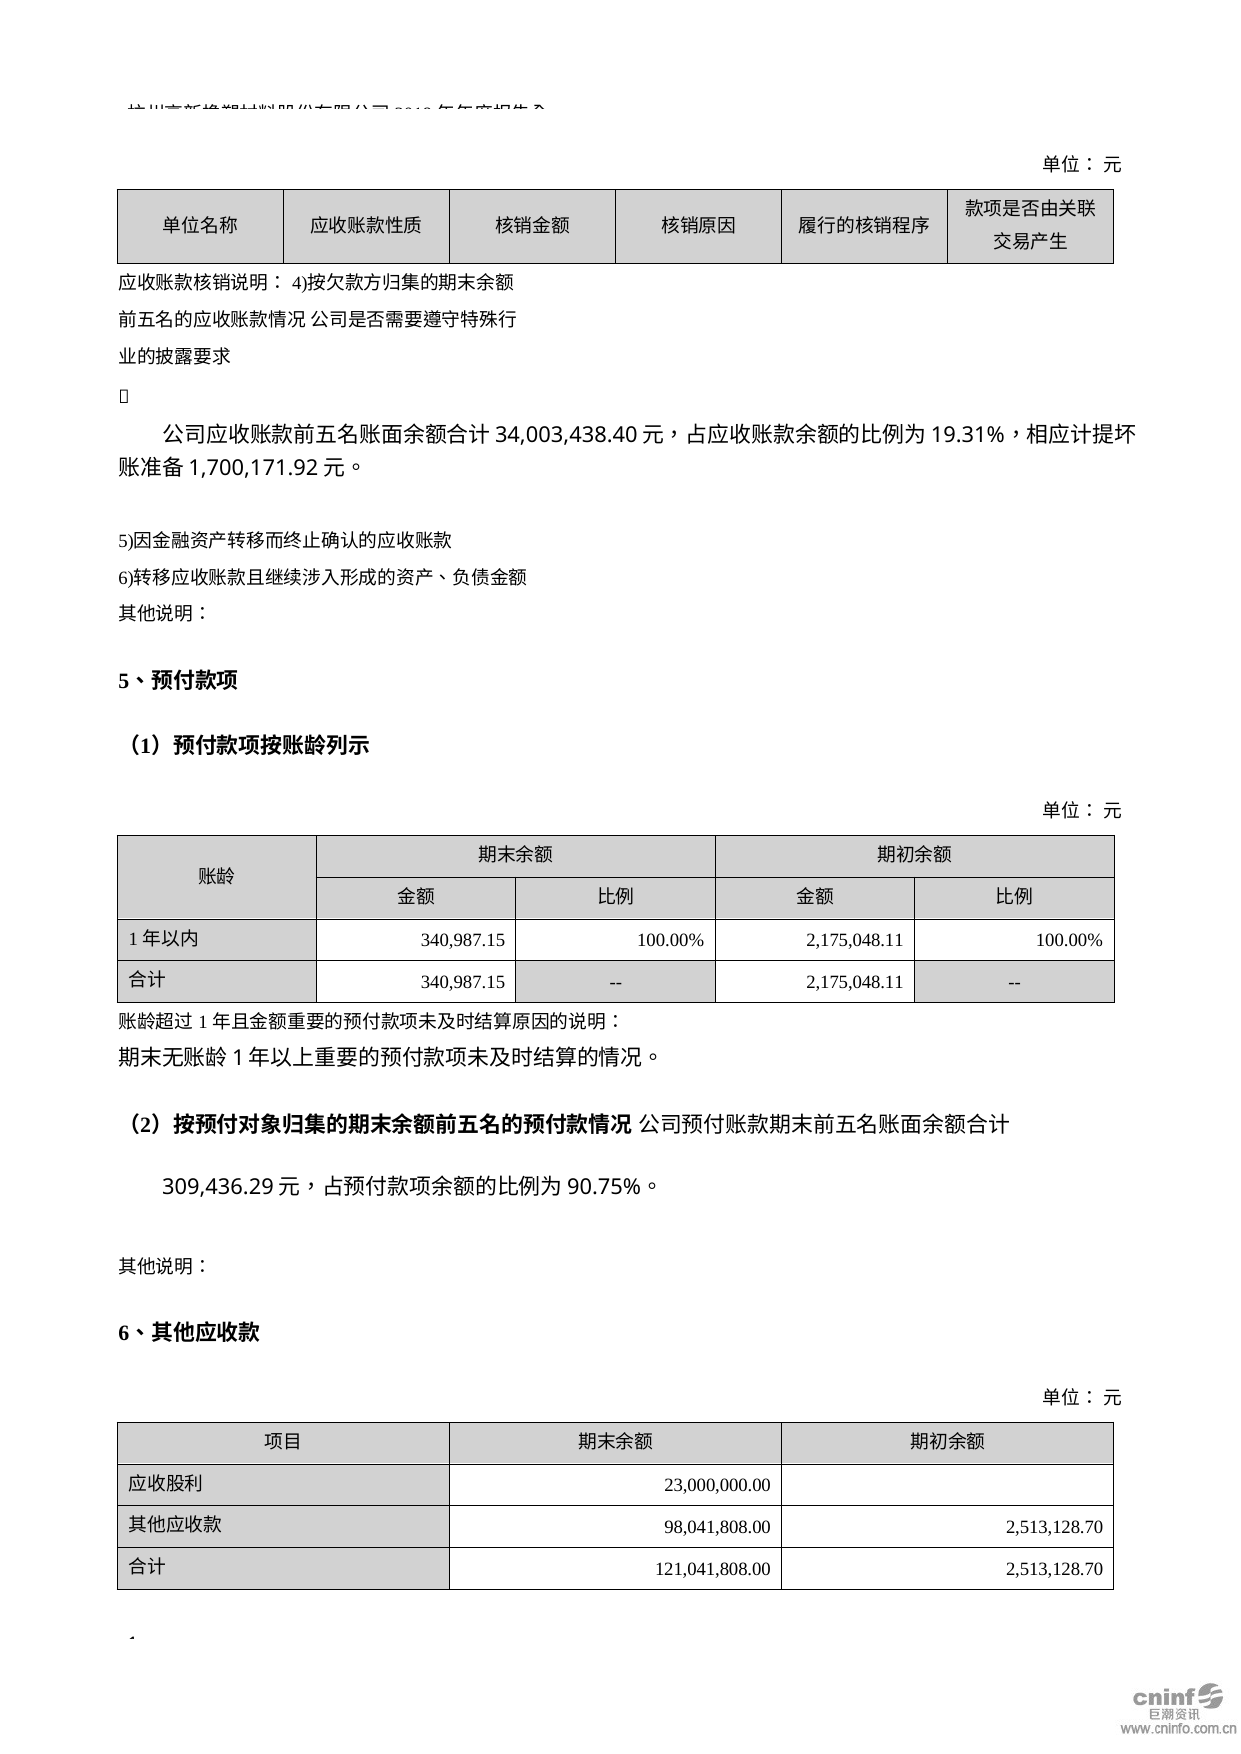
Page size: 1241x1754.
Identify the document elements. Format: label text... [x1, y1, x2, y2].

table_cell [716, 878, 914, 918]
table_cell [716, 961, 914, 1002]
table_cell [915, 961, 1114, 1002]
text 6)转移应收账款且继续涉入形成的资产、负债金额 其他说明： [118, 564, 529, 625]
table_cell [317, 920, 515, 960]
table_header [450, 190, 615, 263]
text 5)因金融资产转移而终止确认的应收账款 [118, 528, 1138, 553]
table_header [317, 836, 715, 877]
text 否 [118, 384, 1138, 409]
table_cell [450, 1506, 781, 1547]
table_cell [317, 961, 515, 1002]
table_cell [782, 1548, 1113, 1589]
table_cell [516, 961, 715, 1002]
subtitle 5、预付款项 [118, 666, 1138, 695]
text 单位： 元 [106, 1385, 1122, 1410]
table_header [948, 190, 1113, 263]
text （2）按预付对象归集的期末余额前五名的预付款情况 公司预付账款期末前五名账面余额合计309,436.29元，占预付款项余额的比例为90.75%。 [118, 1108, 1017, 1201]
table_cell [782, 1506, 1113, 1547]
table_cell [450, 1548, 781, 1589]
text 账龄超过 1 年且金额重要的预付款项未及时结算原因的说明： [118, 1008, 1138, 1034]
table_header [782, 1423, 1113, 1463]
picture [1115, 1680, 1240, 1737]
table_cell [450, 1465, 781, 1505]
text 单位： 元 [106, 152, 1122, 177]
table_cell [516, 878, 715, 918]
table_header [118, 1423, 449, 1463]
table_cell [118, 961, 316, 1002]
subtitle 期末无账龄1年以上重要的预付款项未及时结算的情况。 [118, 1042, 1138, 1072]
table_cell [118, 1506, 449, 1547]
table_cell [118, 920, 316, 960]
text 其他说明： [118, 1254, 1138, 1279]
subtitle 公司应收账款前五名账面余额合计34,003,438.40元，占应收账款余额的比例为19.31%，相应计提坏 账准备1,700,171.92元。 [118, 419, 1138, 482]
text 单位： 元 [106, 798, 1122, 823]
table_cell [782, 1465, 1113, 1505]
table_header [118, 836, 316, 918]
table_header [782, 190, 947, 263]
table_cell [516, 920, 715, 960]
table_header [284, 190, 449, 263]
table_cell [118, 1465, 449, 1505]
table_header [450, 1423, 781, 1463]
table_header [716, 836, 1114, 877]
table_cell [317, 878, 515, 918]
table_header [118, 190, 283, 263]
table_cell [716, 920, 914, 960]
text 应收账款核销说明： 4)按欠款方归集的期末余额前五名的应收账款情况 公司是否需要遵守特殊行业的披露要求 [118, 269, 529, 369]
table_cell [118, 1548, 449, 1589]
subtitle 6、其他应收款 [118, 1317, 1138, 1347]
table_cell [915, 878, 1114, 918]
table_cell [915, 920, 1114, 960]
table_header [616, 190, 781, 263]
subtitle （1）预付款项按账龄列示 [118, 730, 1138, 760]
